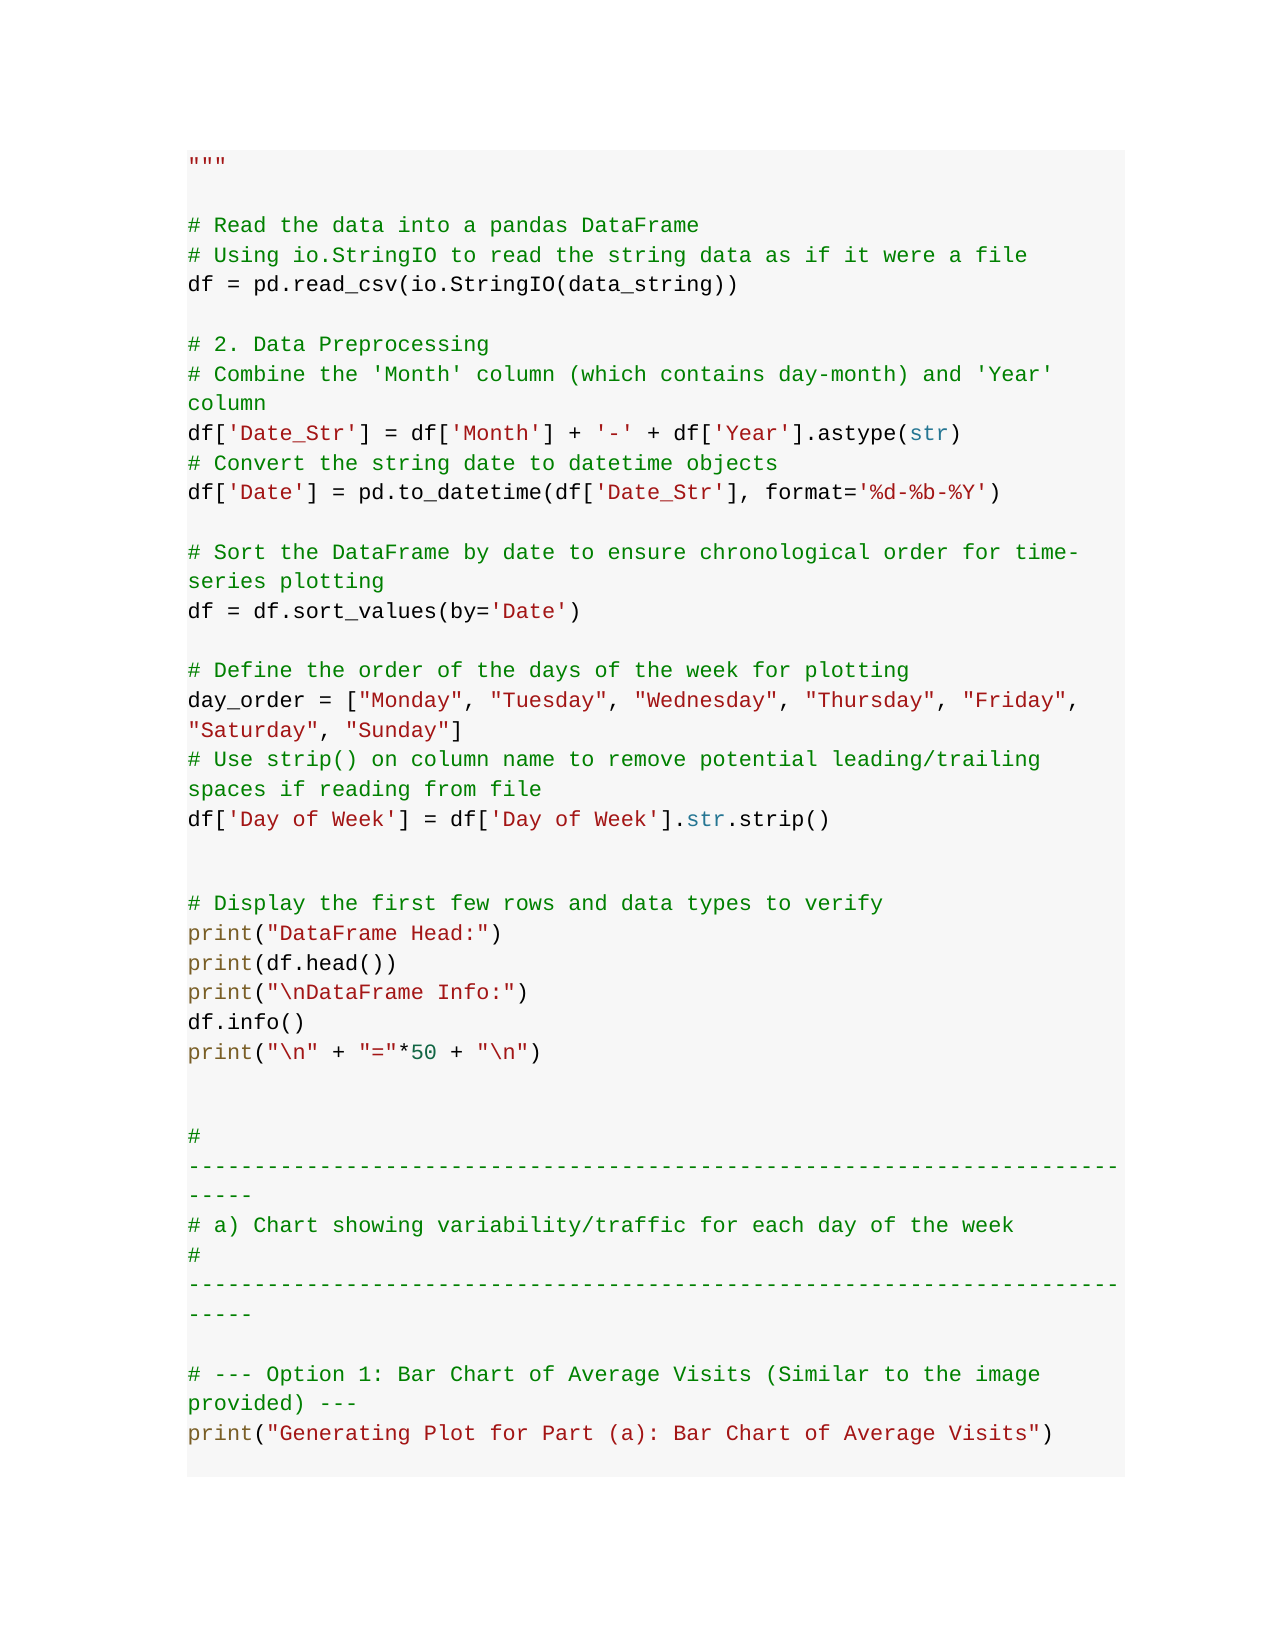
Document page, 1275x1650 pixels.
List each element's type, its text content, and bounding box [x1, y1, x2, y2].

text # ---------------------------------------------------------------------------- [187, 1120, 1125, 1209]
text print("Generating Plot for Part (a): Bar Chart of Average Visits") [187, 1417, 1125, 1447]
text # Convert the string date to datetime objects [187, 447, 1125, 477]
text df['Date_Str'] = df['Month'] + '-' + df['Year'].astype(str) [187, 417, 1125, 447]
text df['Date'] = pd.to_datetime(df['Date_Str'], format='%d-%b-%Y') [187, 477, 1125, 506]
text df.info() [187, 1006, 1125, 1036]
text # Display the first few rows and data types to verify [187, 887, 1125, 917]
text day_order = ["Monday", "Tuesday", "Wednesday", "Thursday", "Friday", "Saturday", "Sunday"] [187, 684, 1125, 744]
text # a) Chart showing variability/traffic for each day of the week [187, 1209, 1125, 1239]
text df['Day of Week'] = df['Day of Week'].str.strip() [187, 803, 1125, 833]
text print("\nDataFrame Info:") [187, 977, 1125, 1006]
text df = df.sort_values(by='Date') [187, 595, 1125, 625]
text """ [187, 150, 1125, 180]
text # Sort the DataFrame by date to ensure chronological order for time-series plotting [187, 536, 1125, 595]
text # --- Option 1: Bar Chart of Average Visits (Similar to the image provided) --- [187, 1358, 1125, 1417]
text # 2. Data Preprocessing [187, 328, 1125, 358]
text # Read the data into a pandas DataFrame [187, 209, 1125, 239]
text # Using io.StringIO to read the string data as if it were a file [187, 239, 1125, 269]
text # Define the order of the days of the week for plotting [187, 655, 1125, 684]
text print("\n" + "="*50 + "\n") [187, 1036, 1125, 1066]
text # Use strip() on column name to remove potential leading/trailing spaces if reading from file [187, 744, 1125, 803]
text print(df.head()) [187, 947, 1125, 977]
text df = pd.read_csv(io.StringIO(data_string)) [187, 269, 1125, 298]
text # Combine the 'Month' column (which contains day-month) and 'Year' column [187, 358, 1125, 417]
text print("DataFrame Head:") [187, 917, 1125, 947]
text # ---------------------------------------------------------------------------- [187, 1239, 1125, 1328]
